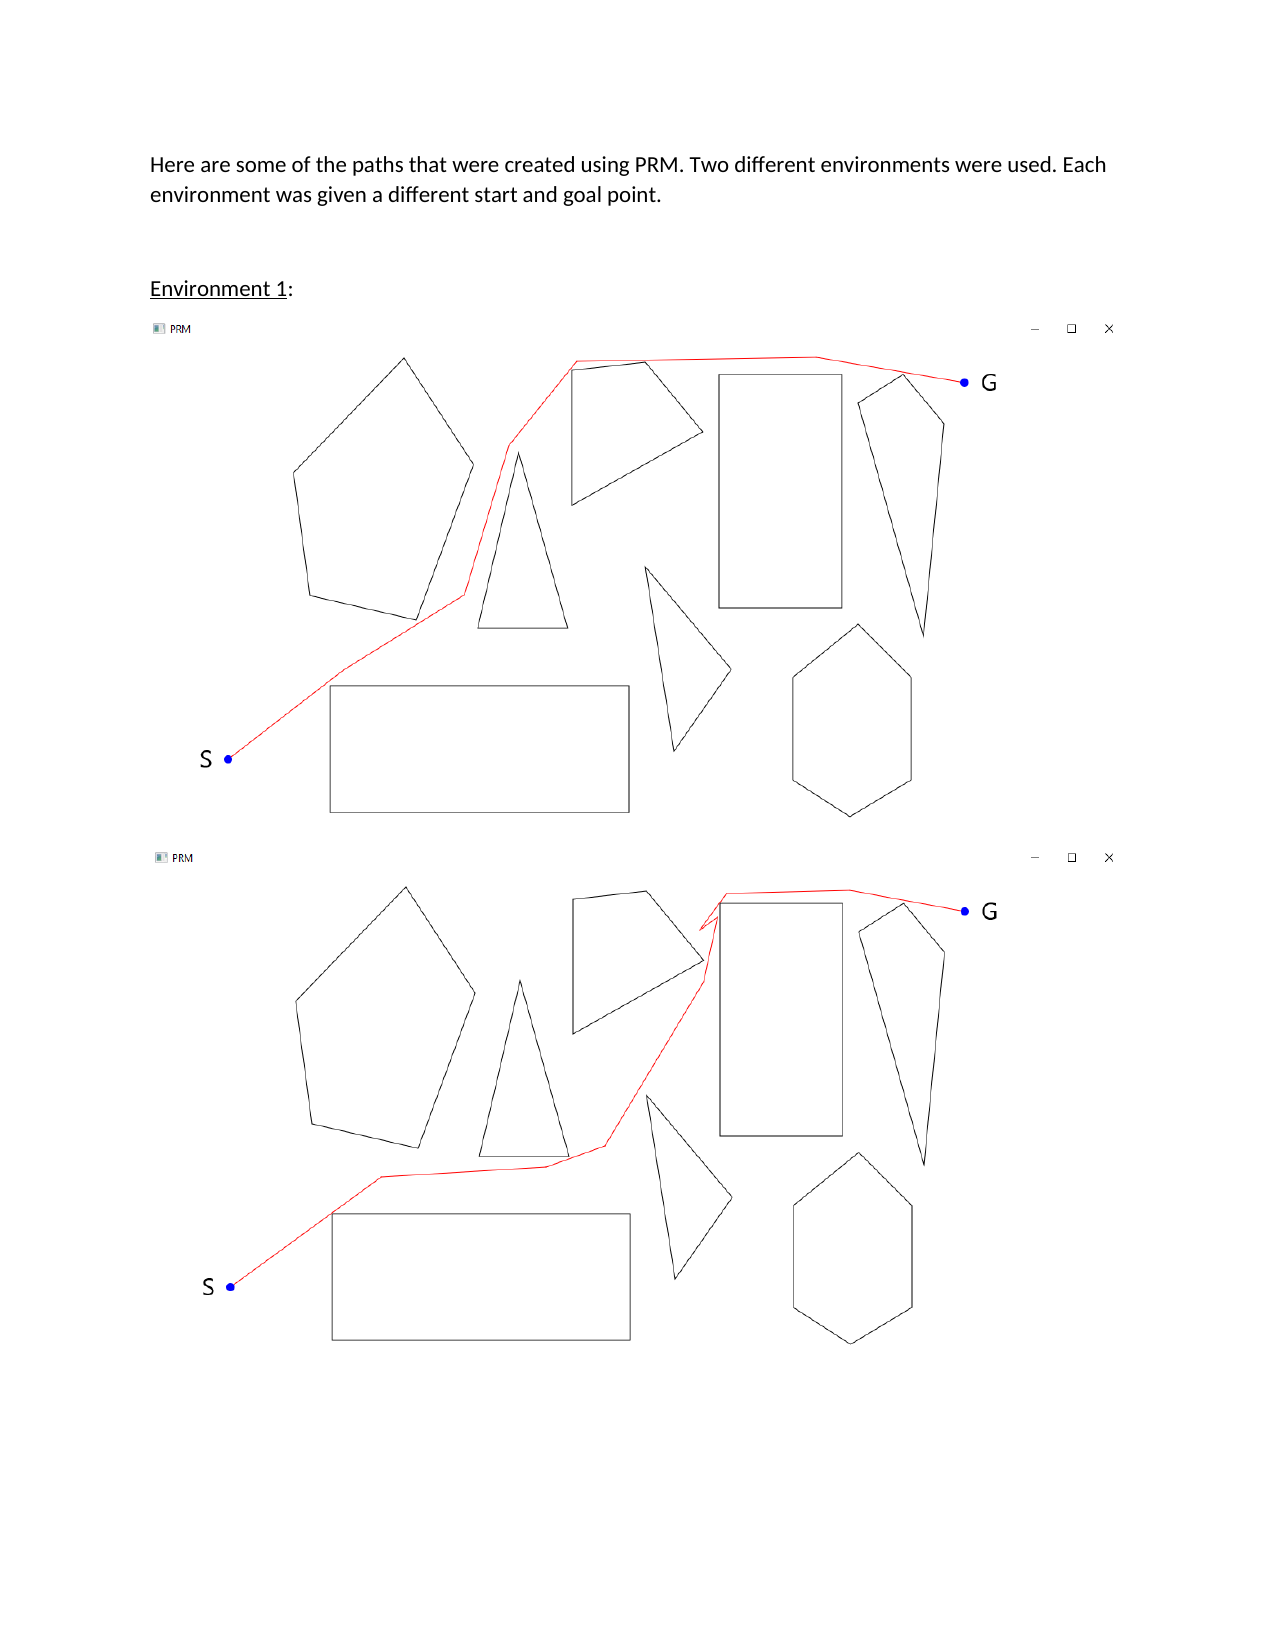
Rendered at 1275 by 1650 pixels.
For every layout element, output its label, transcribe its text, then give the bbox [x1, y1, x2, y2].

text Here are some of the paths that were created using PRM. Two different environments were used. Each environment was given a different start and goal point. [150, 150, 1125, 208]
text Environment 1: [150, 274, 1125, 302]
picture [150, 320, 1125, 831]
picture [150, 849, 1125, 1357]
